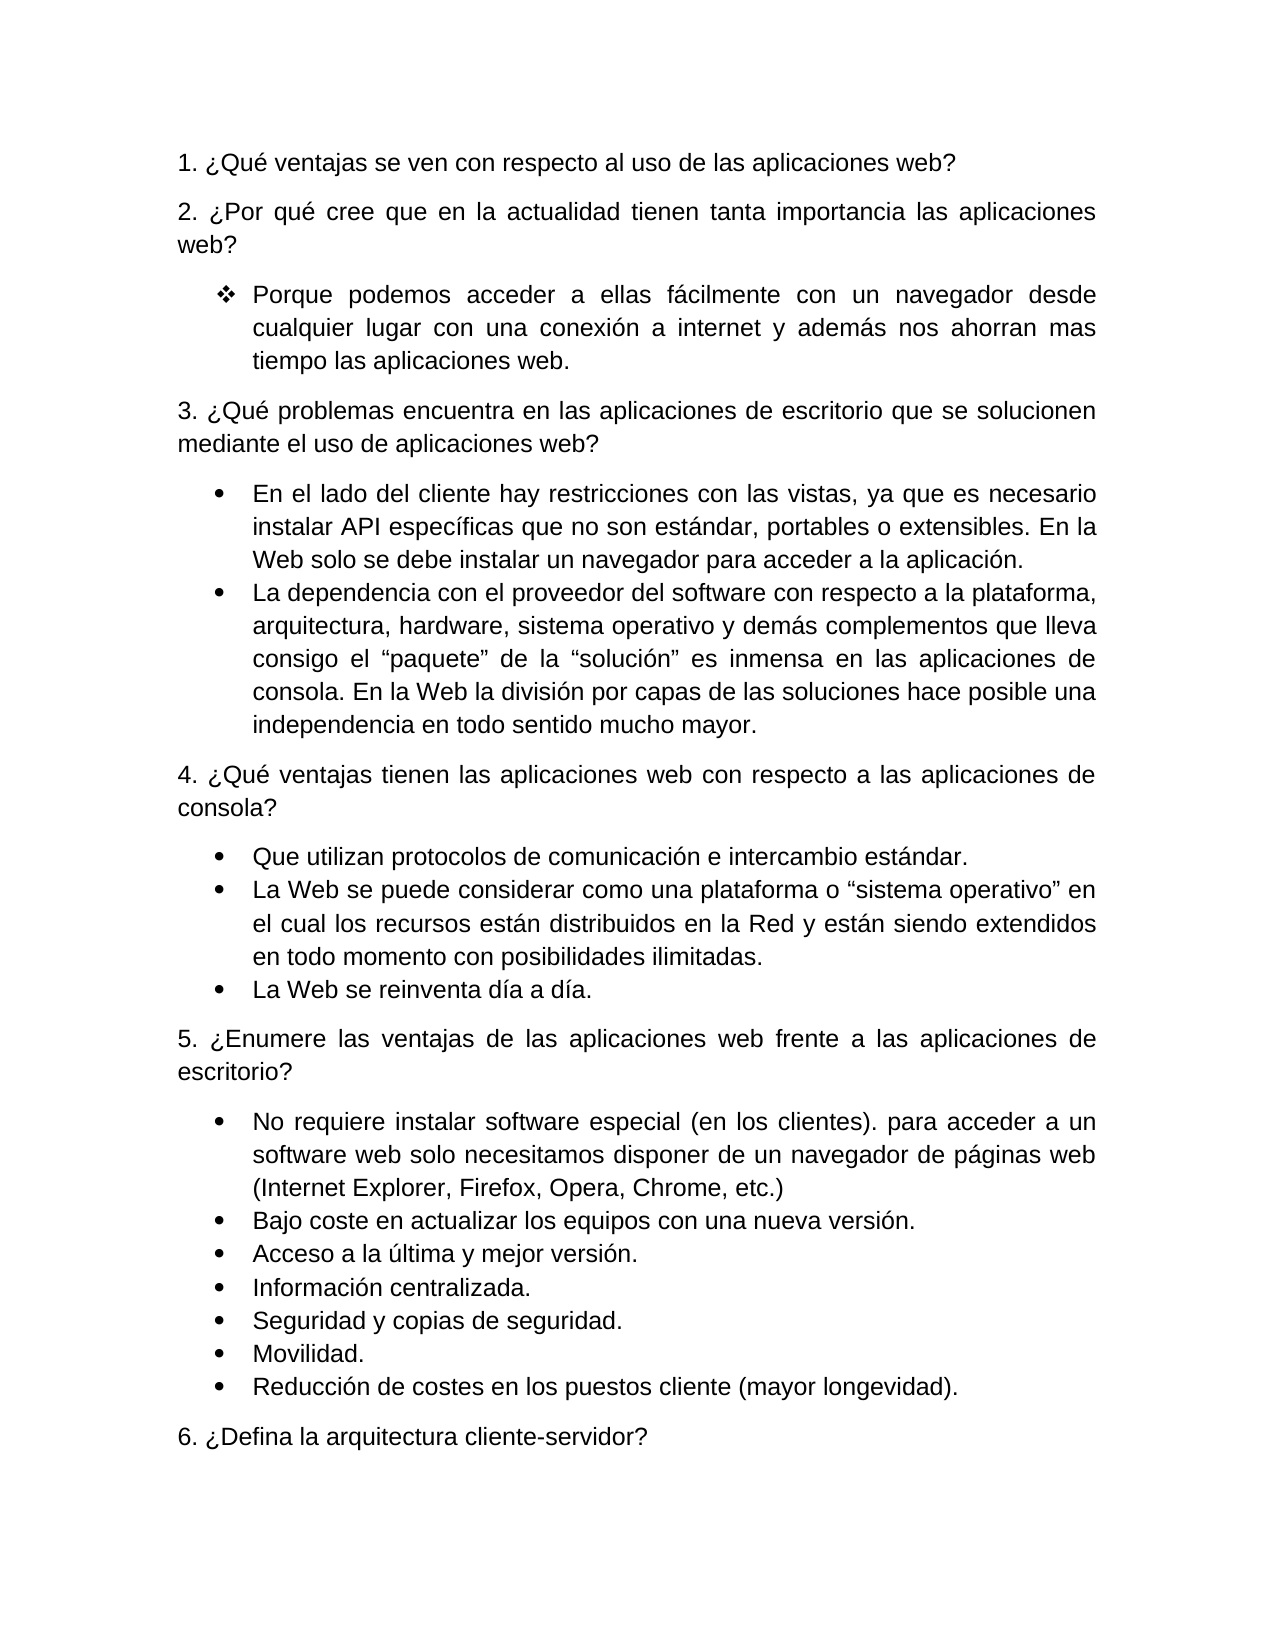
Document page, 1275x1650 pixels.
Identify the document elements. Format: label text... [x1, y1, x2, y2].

list Porque podemos acceder a ellas fácilmente con un navegador desde cualquier lugar con una conexión a internet y además nos ahorran mas tiempo las aplicaciones web. [215, 280, 1098, 375]
list En el lado del cliente hay restricciones con las vistas, ya que es necesario instalar API específicas que no son estándar, portables o extensibles. En la Web solo se debe instalar un navegador para acceder a la aplicación. [215, 478, 1098, 573]
text 3. ¿Qué problemas encuentra en las aplicaciones de escritorio que se solucionen mediante el uso de aplicaciones web? [177, 396, 1098, 458]
list Información centralizada. [215, 1272, 1098, 1301]
list Acceso a la última y mejor versión. [215, 1239, 1098, 1268]
text 1. ¿Qué ventajas se ven con respecto al uso de las aplicaciones web? [177, 148, 1098, 176]
text 5. ¿Enumere las ventajas de las aplicaciones web frente a las aplicaciones de escritorio? [177, 1024, 1098, 1086]
list Seguridad y copias de seguridad. [215, 1306, 1098, 1334]
text 4. ¿Qué ventajas tienen las aplicaciones web con respecto a las aplicaciones de consola? [177, 759, 1098, 821]
text 6. ¿Defina la arquitectura cliente-servidor? [177, 1422, 1098, 1450]
text 2. ¿Por qué cree que en la actualidad tienen tanta importancia las aplicaciones web? [177, 197, 1098, 259]
list Que utilizan protocolos de comunicación e intercambio estándar. [215, 842, 1098, 871]
list La dependencia con el proveedor del software con respecto a la plataforma, arquitectura, hardware, sistema operativo y demás complementos que lleva consigo el “paquete” de la “solución” es inmensa en las aplicaciones de consola. En la Web la división por capas de las soluciones hace posible una independencia en todo sentido mucho mayor. [215, 578, 1098, 739]
list La Web se reinventa día a día. [215, 974, 1098, 1003]
list Reducción de costes en los puestos cliente (mayor longevidad). [215, 1372, 1098, 1401]
list La Web se puede considerar como una plataforma o “sistema operativo” en el cual los recursos están distribuidos en la Red y están siendo extendidos en todo momento con posibilidades ilimitadas. [215, 875, 1098, 970]
list No requiere instalar software especial (en los clientes). para acceder a un software web solo necesitamos disponer de un navegador de páginas web (Internet Explorer, Firefox, Opera, Chrome, etc.) [215, 1107, 1098, 1202]
list Bajo coste en actualizar los equipos con una nueva versión. [215, 1206, 1098, 1235]
list Movilidad. [215, 1339, 1098, 1368]
